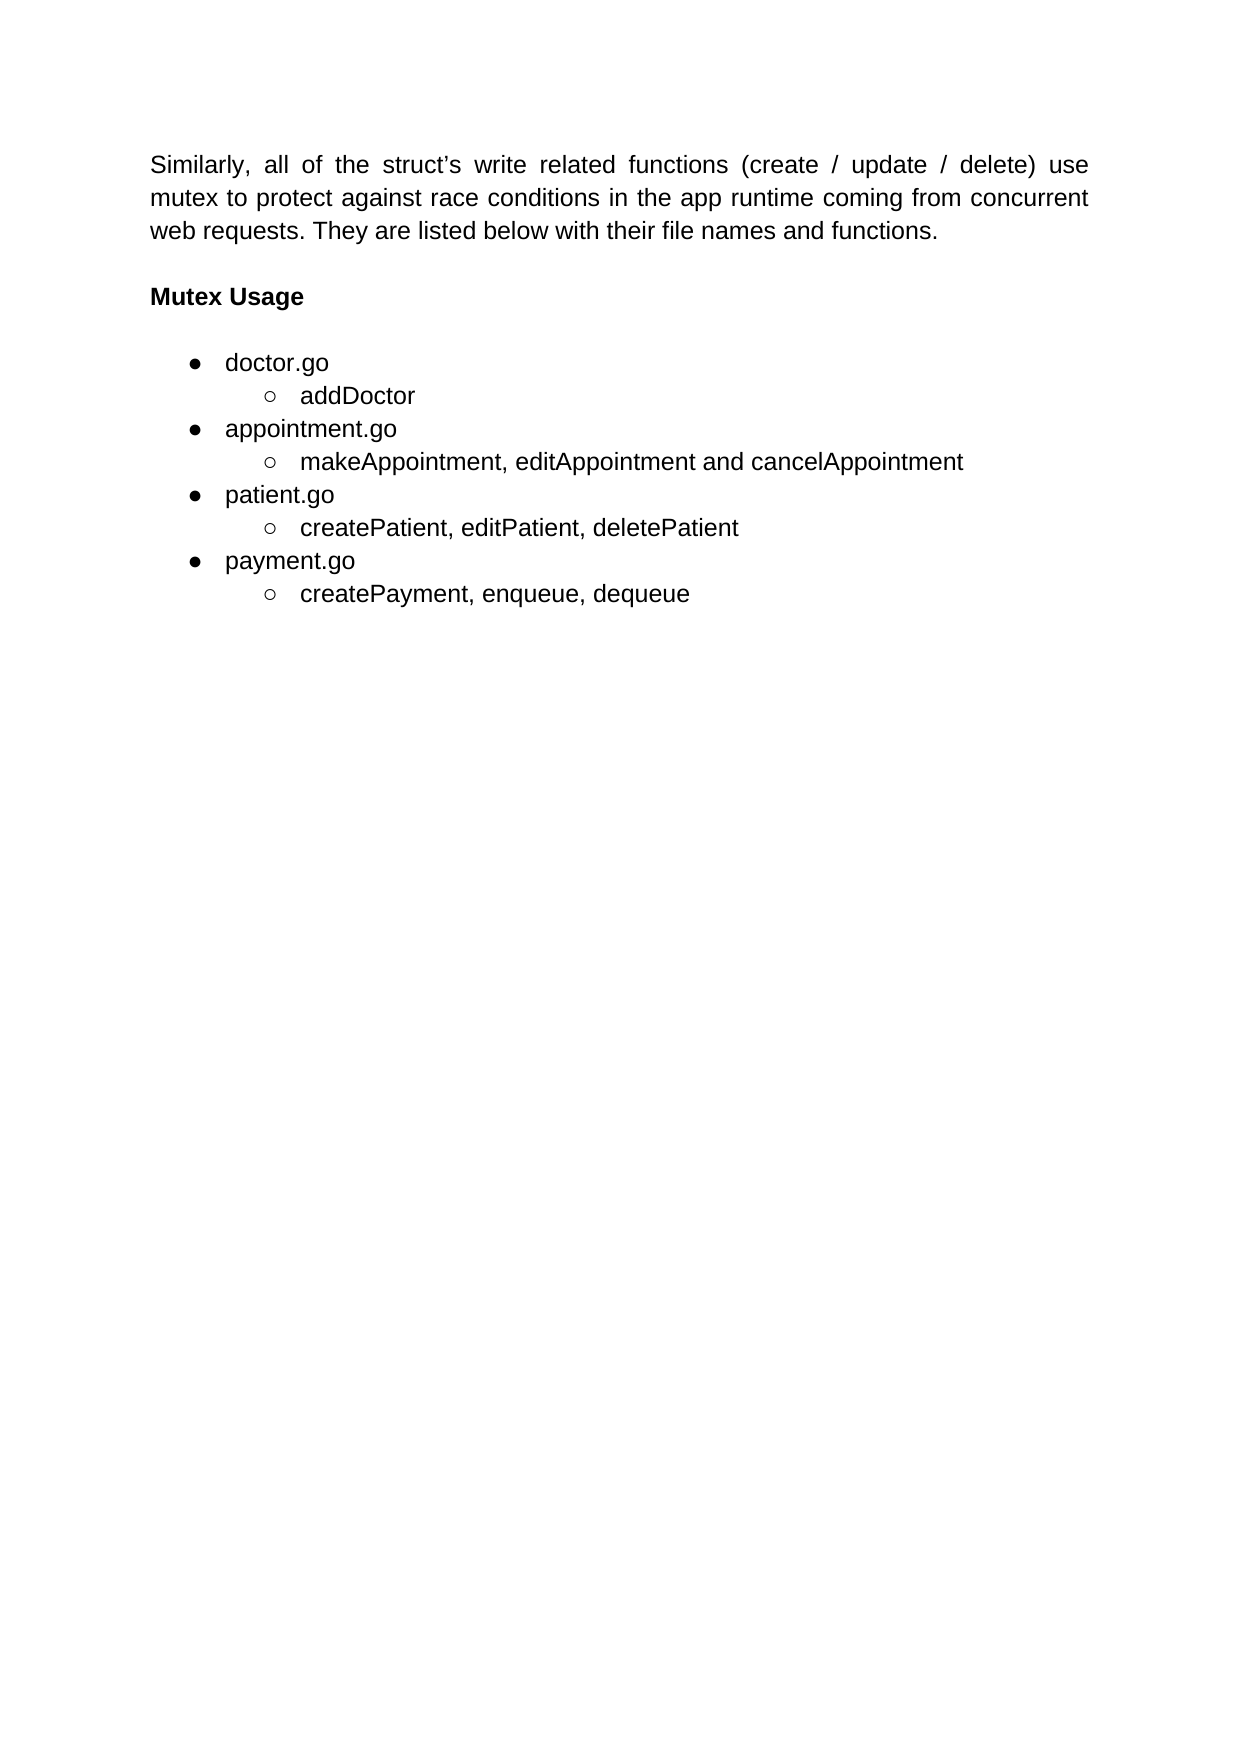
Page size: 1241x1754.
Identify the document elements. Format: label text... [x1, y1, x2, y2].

list patient.go [187, 480, 1090, 509]
list payment.go [187, 546, 1090, 575]
list createPayment, enqueue, dequeue [262, 579, 1090, 608]
list createPatient, editPatient, deletePatient [262, 513, 1090, 542]
text Similarly, all of the struct’s write related functions (create / update / delete) use mutex to protect against race conditions in the app runtime coming from concurrent web requests. They are listed below with their file names and functions. [150, 150, 1090, 245]
list appointment.go [187, 414, 1090, 443]
list doctor.go [187, 348, 1090, 377]
text Mutex Usage [150, 282, 1090, 311]
list makeAppointment, editAppointment and cancelAppointment [262, 447, 1090, 476]
list addDoctor [262, 381, 1090, 410]
